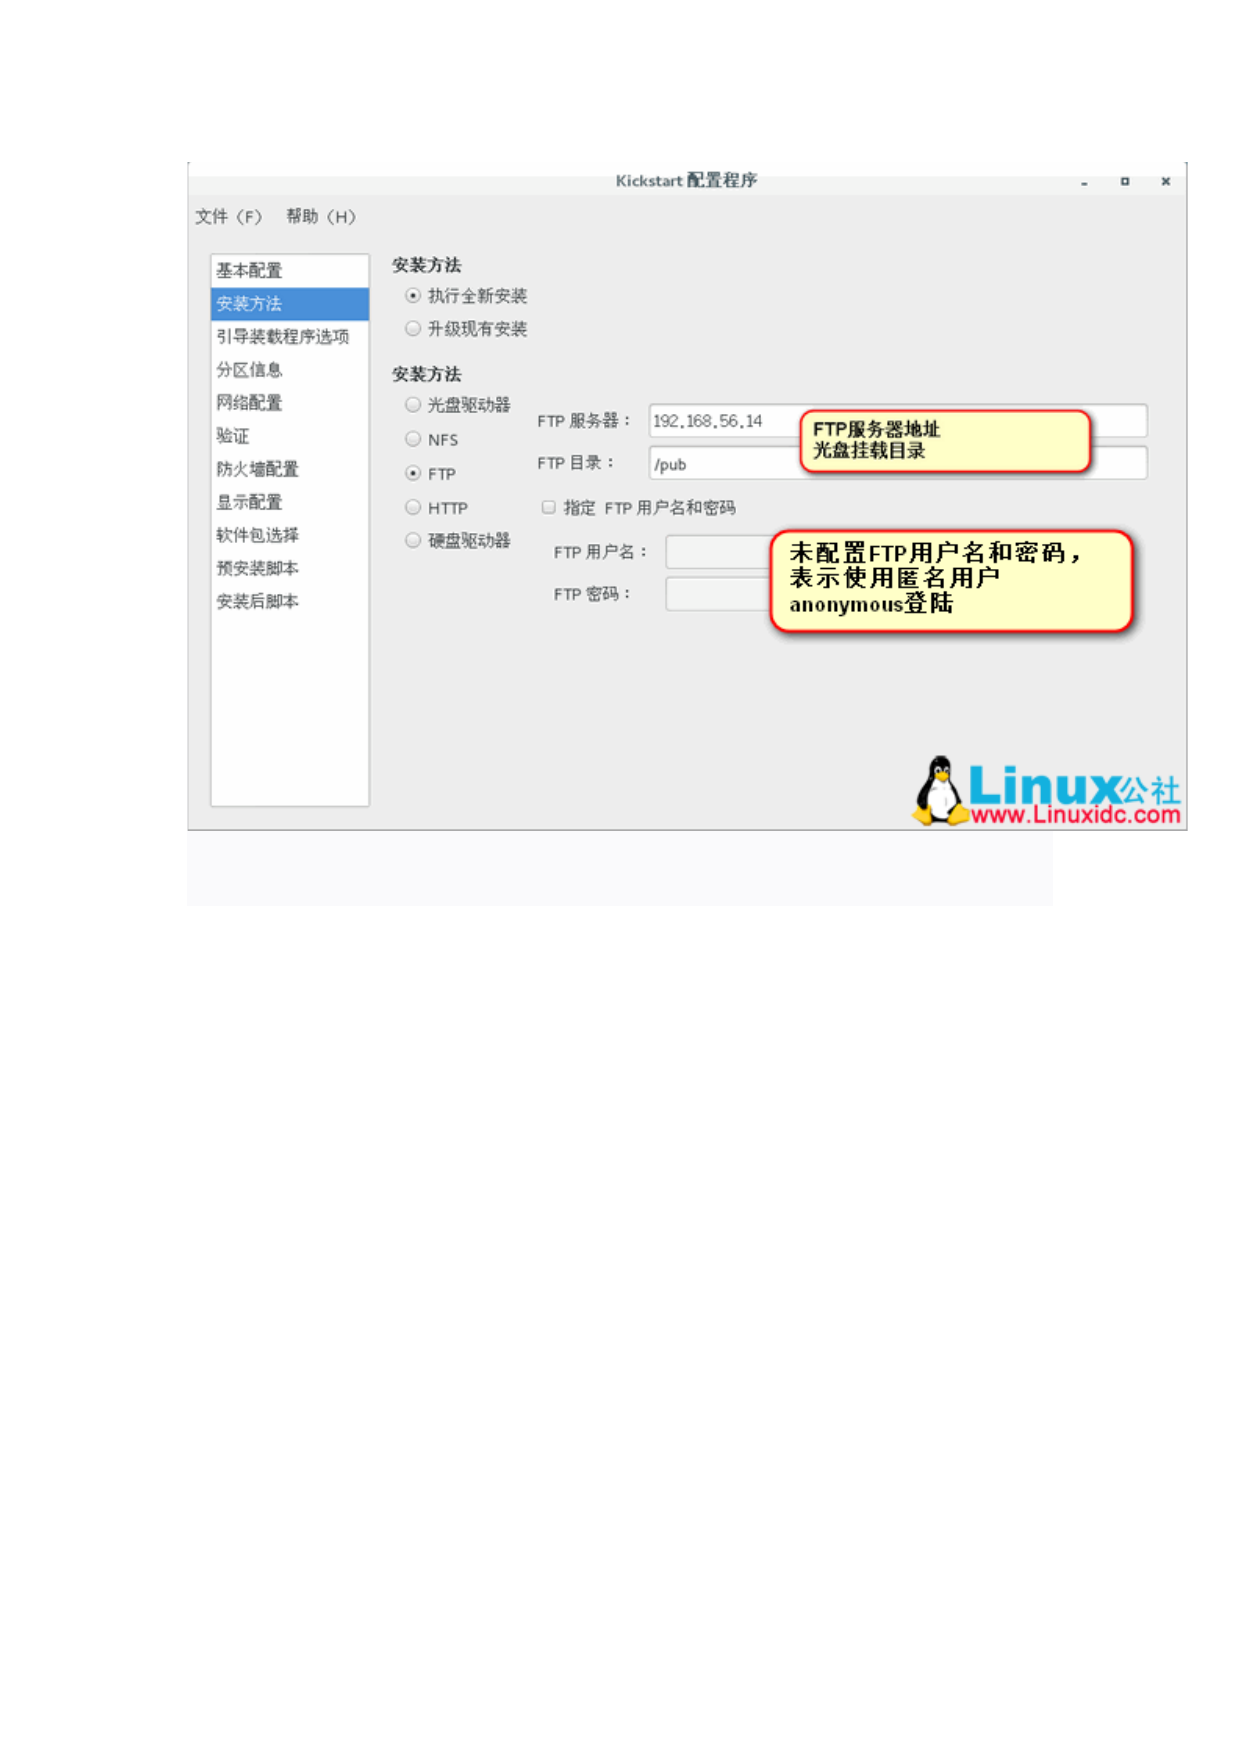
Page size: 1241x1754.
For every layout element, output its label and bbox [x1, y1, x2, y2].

picture [187, 162, 1188, 831]
